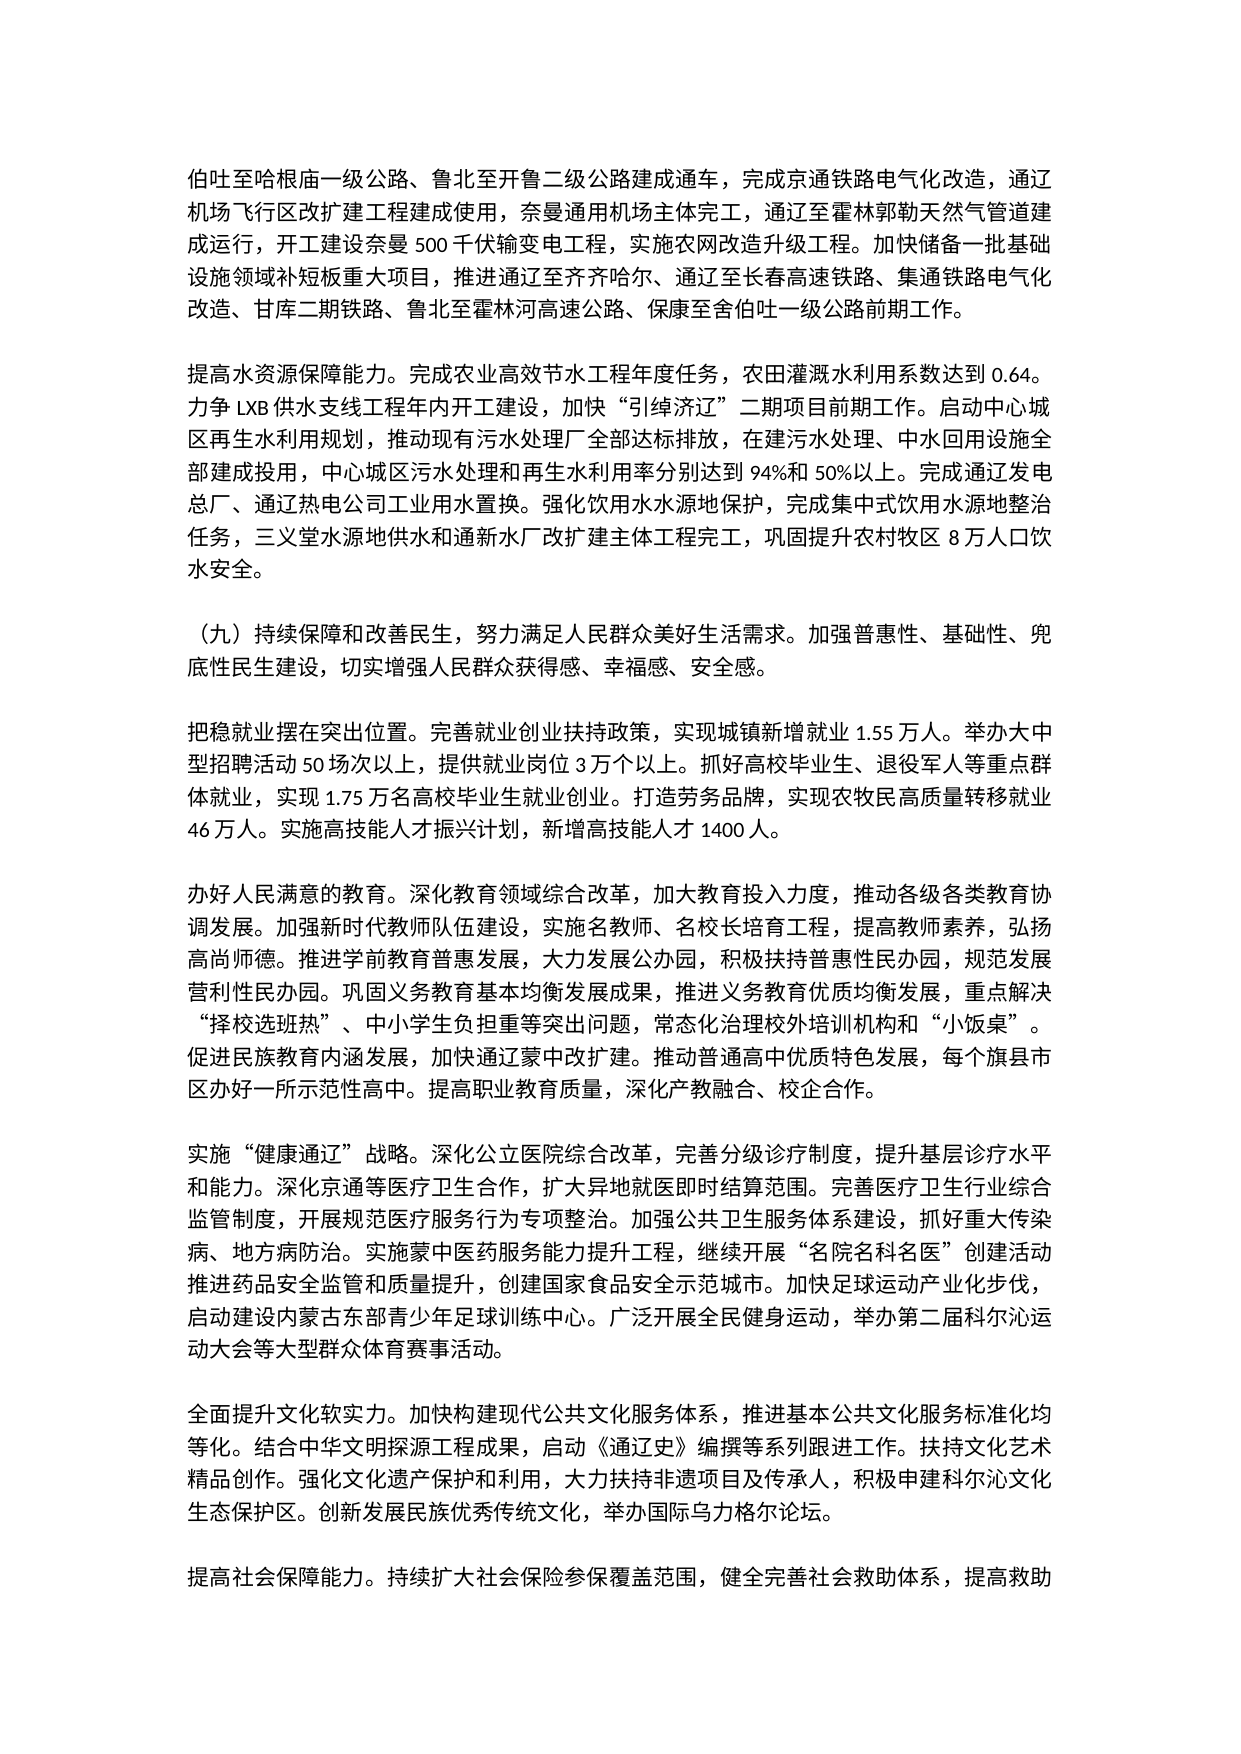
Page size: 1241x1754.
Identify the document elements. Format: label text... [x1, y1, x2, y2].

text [187, 162, 1053, 324]
text 办好人民满意的教育。深化教育领域综合改革，加大教育投入力度，推动各级各类教育协调发展。加强新时代教师队伍建设，实施名教师、名校长培育工程，提高教师素养，弘扬高尚师德。推进学前教育普惠发展，大力发展公办园，积极扶持普惠性民办园，规范发展营利性民办园。巩固义务教育基本均衡发展成果，推进义务教育优质均衡发展，重点解决“择校选班热”、中小学生负担重等突出问题，常态化治理校外培训机构和“小饭桌”。促进民族教育内涵发展，加快通辽蒙中改扩建。推动普通高中优质特色发展，每个旗县市区办好一所示范性高中。提高职业教育质量，深化产教融合、校企合作。 [187, 877, 1053, 1104]
text （九）持续保障和改善民生，努力满足人民群众美好生活需求。加强普惠性、基础性、兜底性民生建设，切实增强人民群众获得感、幸福感、安全感。 [187, 617, 1053, 682]
text 提高水资源保障能力。完成农业高效节水工程年度任务，农田灌溉水利用系数达到0.64。力争LXB供水支线工程年内开工建设，加快“引绰济辽”二期项目前期工作。启动中心城区再生水利用规划，推动现有污水处理厂全部达标排放，在建污水处理、中水回用设施全部建成投用，中心城区污水处理和再生水利用率分别达到94%和50%以上。完成通辽发电总厂、通辽热电公司工业用水置换。强化饮用水水源地保护，完成集中式饮用水源地整治任务，三义堂水源地供水和通新水厂改扩建主体工程完工，巩固提升农村牧区8万人口饮水安全。 [187, 357, 1053, 584]
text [187, 1559, 1053, 1592]
text 实施“健康通辽”战略。深化公立医院综合改革，完善分级诊疗制度，提升基层诊疗水平和能力。深化京通等医疗卫生合作，扩大异地就医即时结算范围。完善医疗卫生行业综合监管制度，开展规范医疗服务行为专项整治。加强公共卫生服务体系建设，抓好重大传染病、地方病防治。实施蒙中医药服务能力提升工程，继续开展“名院名科名医”创建活动。推进药品安全监管和质量提升，创建国家食品安全示范城市。加快足球运动产业化步伐，启动建设内蒙古东部青少年足球训练中心。广泛开展全民健身运动，举办第二届科尔沁运动大会等大型群众体育赛事活动。 [187, 1137, 1053, 1364]
text 全面提升文化软实力。加快构建现代公共文化服务体系，推进基本公共文化服务标准化均等化。结合中华文明探源工程成果，启动《通辽史》编撰等系列跟进工作。扶持文化艺术精品创作。强化文化遗产保护和利用，大力扶持非遗项目及传承人，积极申建科尔沁文化生态保护区。创新发展民族优秀传统文化，举办国际乌力格尔论坛。 [187, 1397, 1053, 1527]
text 把稳就业摆在突出位置。完善就业创业扶持政策，实现城镇新增就业1.55万人。举办大中型招聘活动50场次以上，提供就业岗位3万个以上。抓好高校毕业生、退役军人等重点群体就业，实现1.75万名高校毕业生就业创业。打造劳务品牌，实现农牧民高质量转移就业46万人。实施高技能人才振兴计划，新增高技能人才1400人。 [187, 714, 1053, 844]
